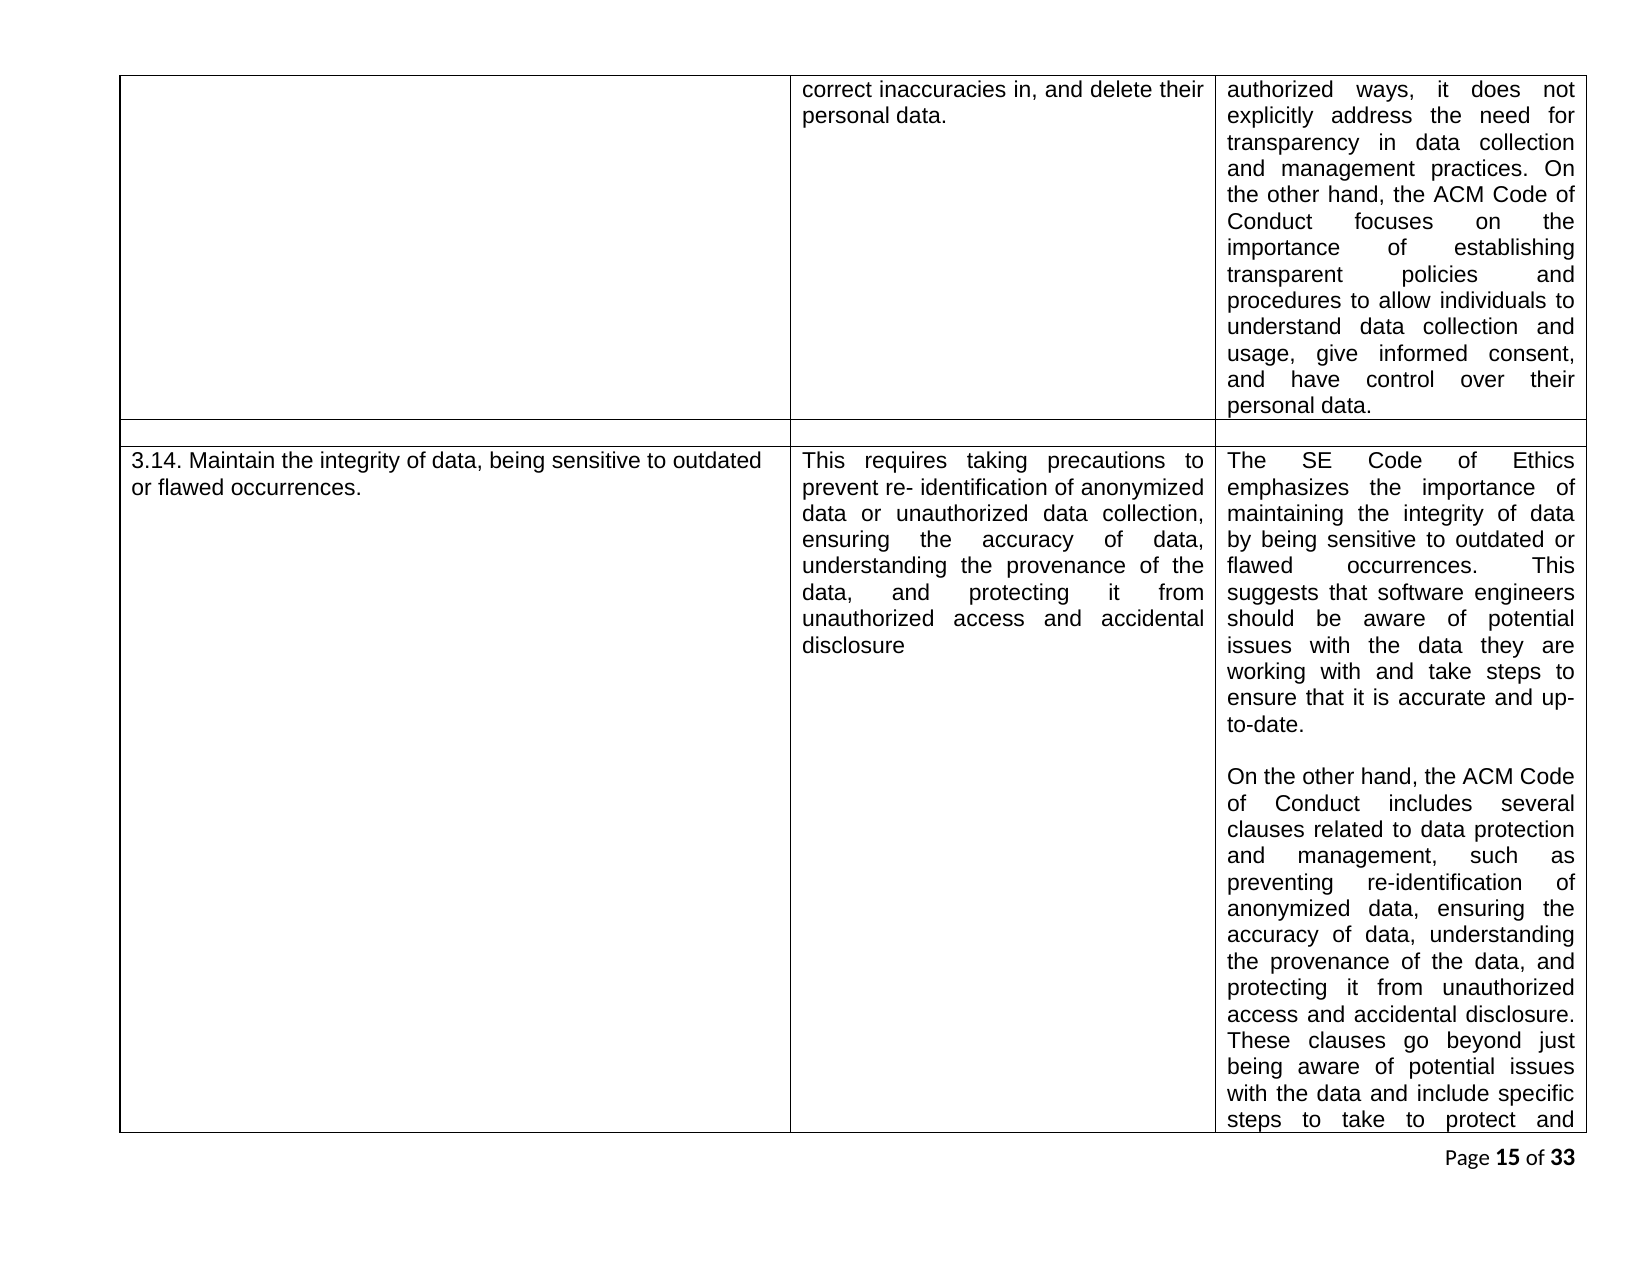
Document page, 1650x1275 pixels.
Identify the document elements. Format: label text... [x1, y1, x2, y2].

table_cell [1216, 76, 1586, 419]
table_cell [791, 447, 1215, 1132]
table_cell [791, 76, 1215, 419]
table_cell [1216, 420, 1586, 446]
table_cell [791, 420, 1215, 446]
table_cell [121, 420, 790, 446]
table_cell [121, 447, 790, 1132]
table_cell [121, 76, 790, 419]
